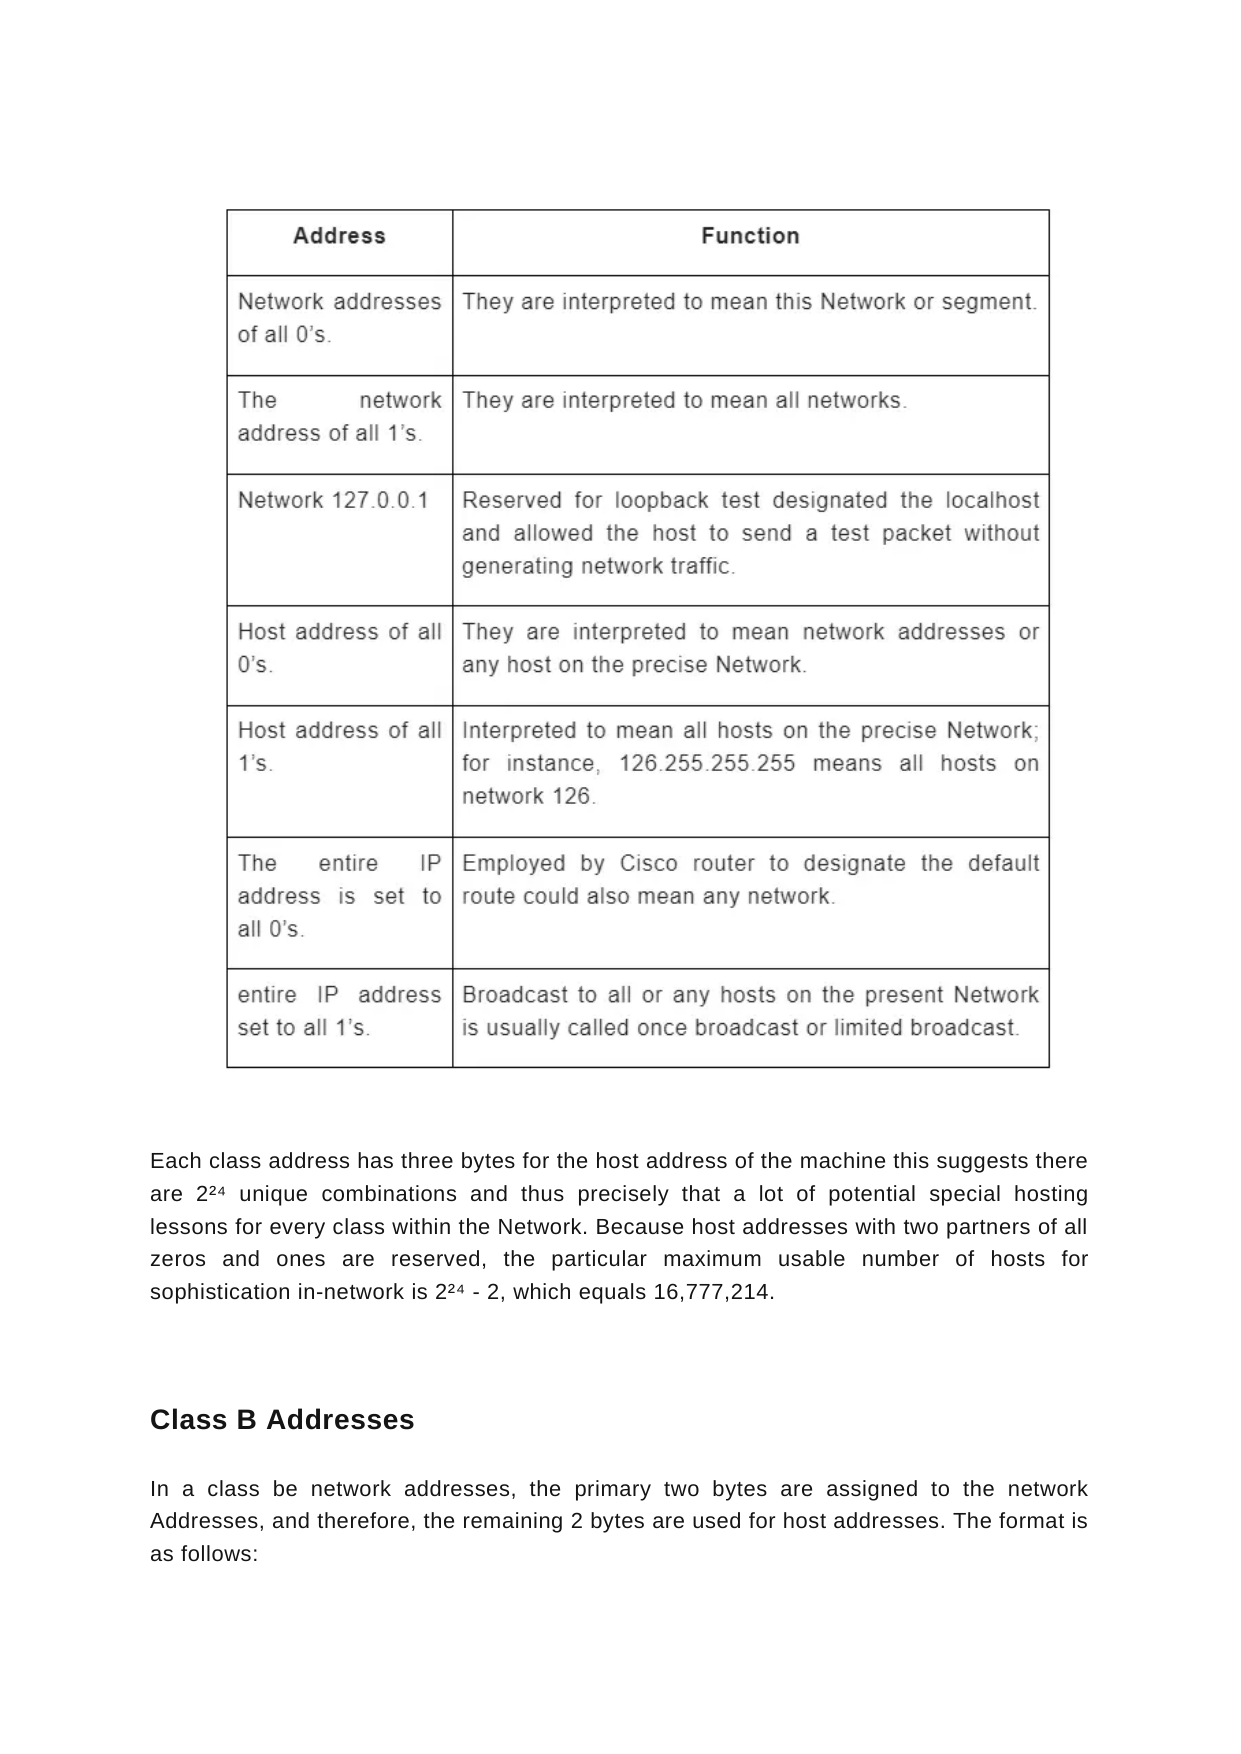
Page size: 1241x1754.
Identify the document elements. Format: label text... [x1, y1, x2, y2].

picture [150, 182, 1124, 1108]
text Class B Addresses [150, 1403, 1090, 1435]
text Each class address has three bytes for the host address of the machine this suggests there are 2²⁴ unique combinations and thus precisely that a lot of potential special hosting lessons for every class within the Network. Because host addresses with two partners of all zeros and ones are reserved, the particular maximum usable number of hosts for sophistication in-network is 2²⁴ - 2, which equals 16,777,214. [150, 1140, 1090, 1304]
text In a class be network addresses, the primary two bytes are assigned to the network Addresses, and therefore, the remaining 2 bytes are used for host addresses. The format is as follows: [150, 1468, 1090, 1566]
